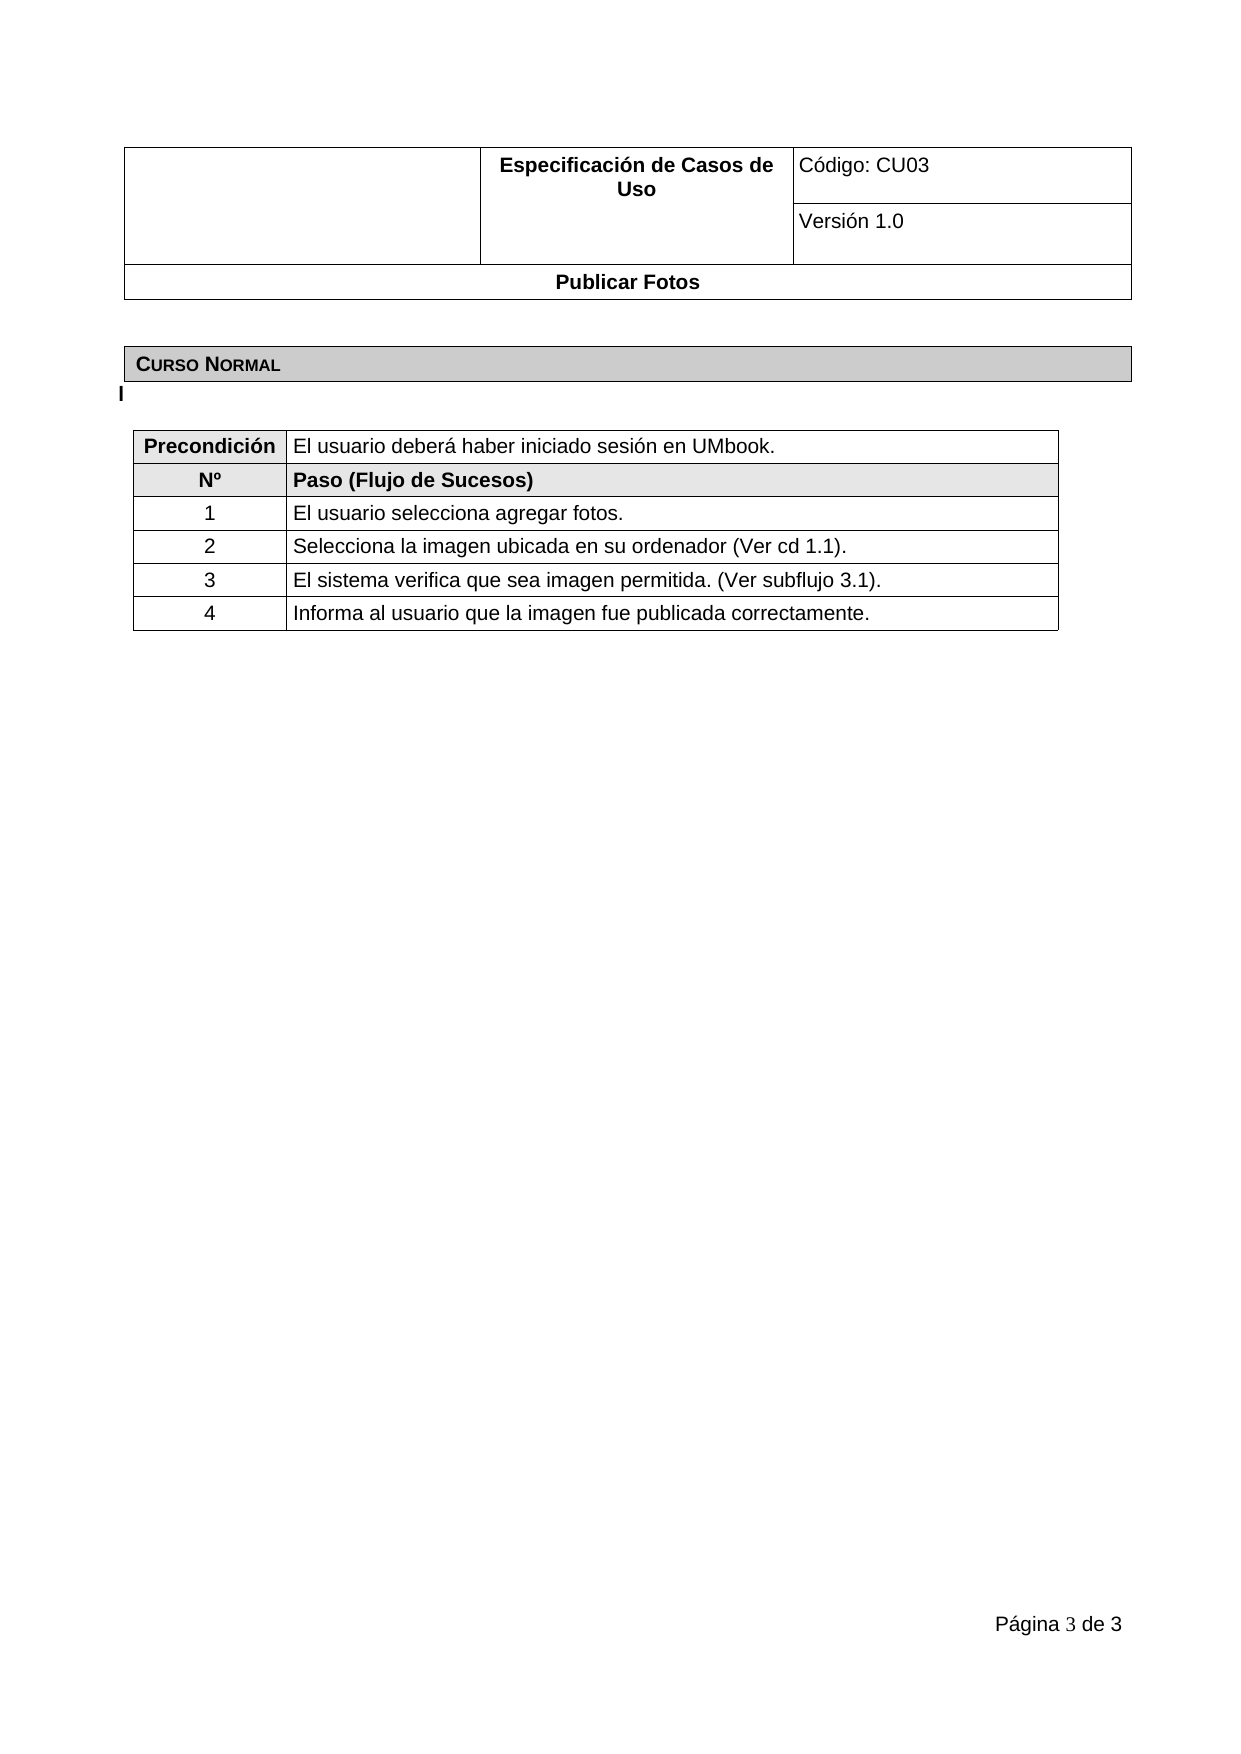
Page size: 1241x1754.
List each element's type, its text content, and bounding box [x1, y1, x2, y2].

table_header Precondición [134, 431, 286, 463]
table_header El usuario deberá haber iniciado sesión en UMbook. [287, 431, 1058, 463]
text l [118, 382, 1122, 406]
table_cell 4 [134, 597, 286, 629]
table_cell El sistema verifica que sea imagen permitida. (Ver subflujo 3.1). [287, 564, 1058, 596]
table_cell 3 [134, 564, 286, 596]
table_cell Selecciona la imagen ubicada en su ordenador (Ver cd 1.1). [287, 531, 1058, 563]
table_cell Paso (Flujo de Sucesos) [287, 464, 1058, 496]
table_cell Informa al usuario que la imagen fue publicada correctamente. [287, 597, 1058, 629]
table_cell 2 [134, 531, 286, 563]
table_cell 1 [134, 497, 286, 529]
table_cell Nº [134, 464, 286, 496]
table_cell El usuario selecciona agregar fotos. [287, 497, 1058, 529]
table_header Curso Normal [125, 347, 1131, 381]
